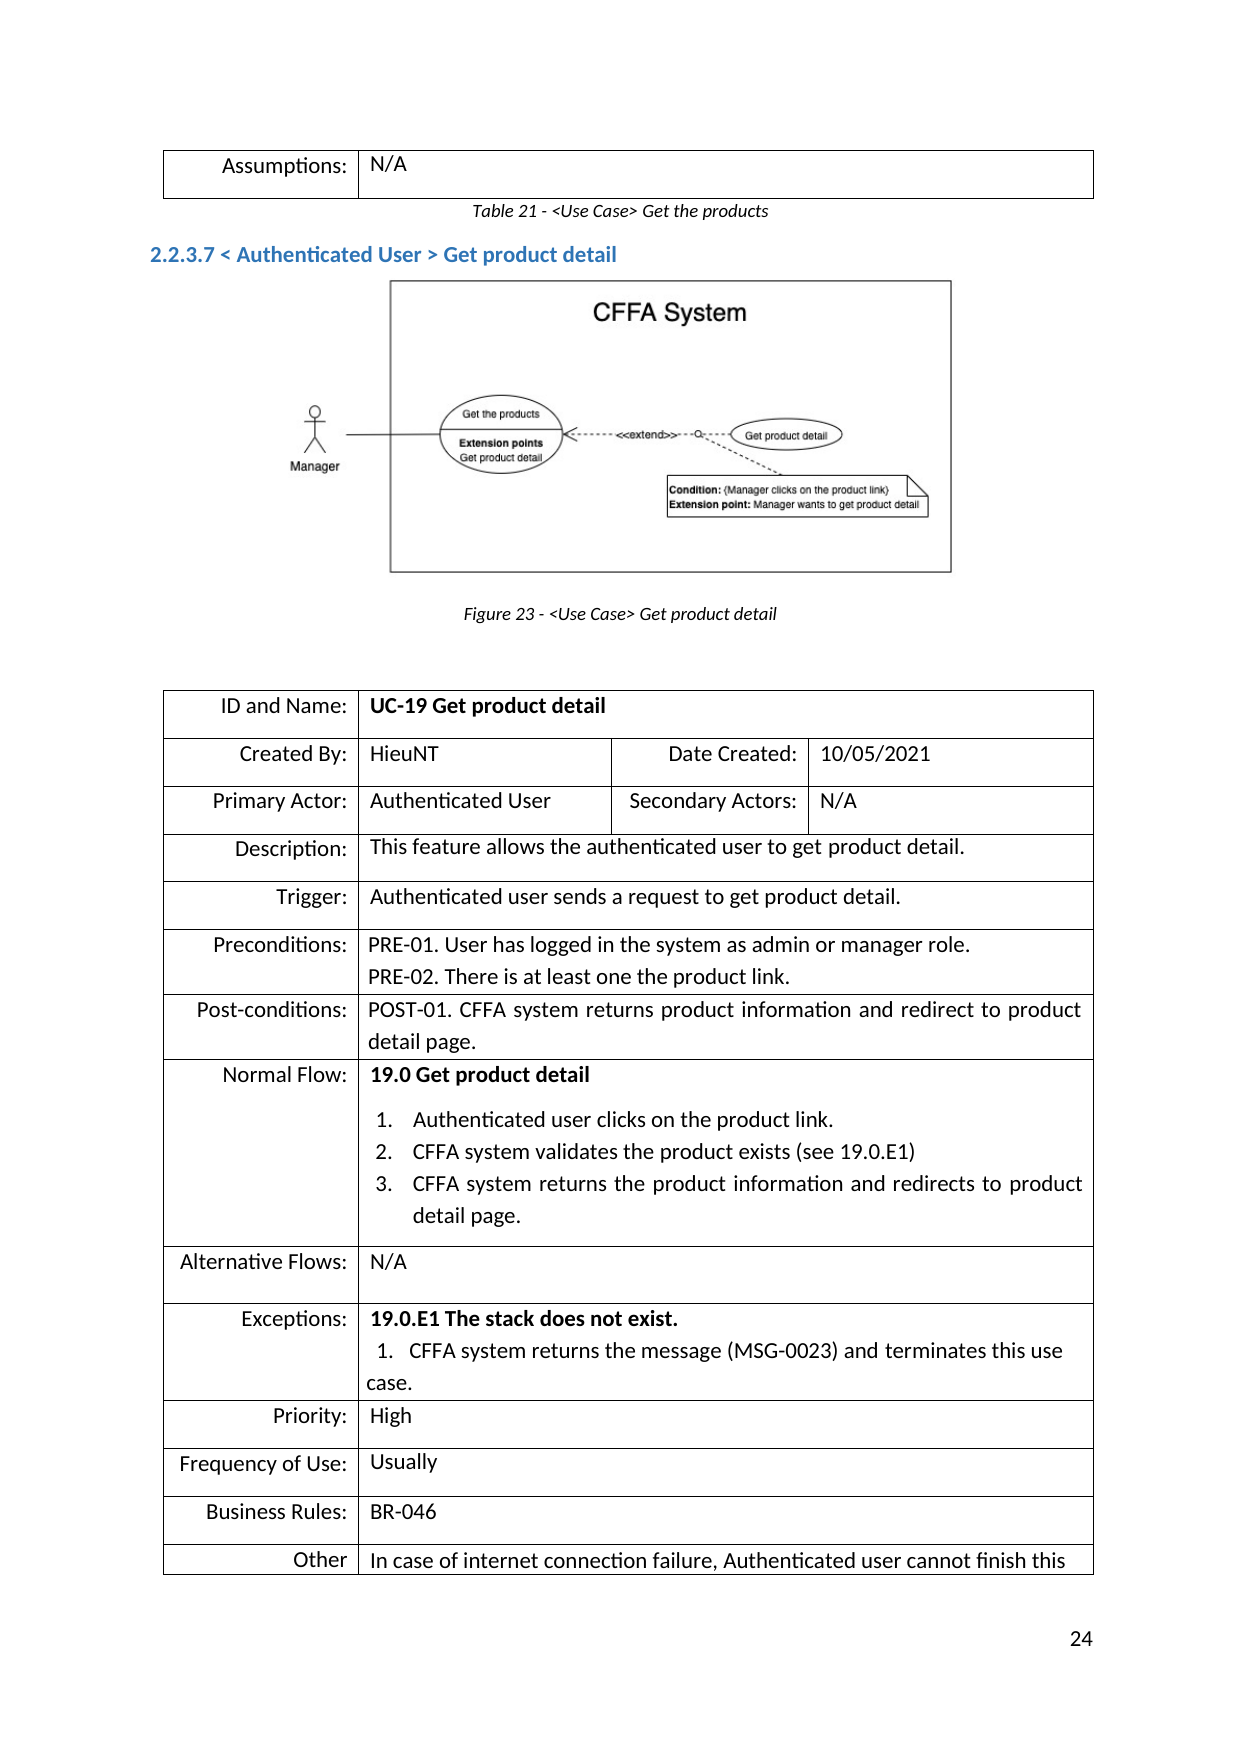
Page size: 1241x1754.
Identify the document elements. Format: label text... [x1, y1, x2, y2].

text Table 21 - <Use Case> Get the products [150, 199, 1093, 222]
table_cell Description: [164, 835, 358, 881]
table_cell N/A [359, 151, 1093, 198]
table_cell Date Created: [612, 739, 808, 786]
table_cell POST-01. CFFA system returns product information and redirect to product detail page. [359, 995, 1093, 1059]
table_cell 19.0.E1 The stack does not exist. 1. CFFA system returns the message (MSG-0023) and terminates this use case. [359, 1304, 1093, 1400]
table_cell Exceptions: [164, 1304, 358, 1400]
table_cell Usually [359, 1449, 1093, 1496]
picture [280, 270, 962, 583]
table_cell N/A [809, 787, 1093, 833]
table_cell Other Information: [164, 1545, 358, 1574]
table_cell PRE-01. User has logged in the system as admin or manager role. PRE-02. There is at least one the product link. [359, 930, 1093, 994]
table_cell In case of internet connection failure, Authenticated user cannot finish this use case properly. [359, 1545, 1093, 1574]
table_cell Assumptions: [164, 151, 358, 198]
table_cell Priority: [164, 1401, 358, 1448]
table_cell Normal Flow: [164, 1060, 358, 1246]
table_cell Trigger: [164, 882, 358, 929]
table_cell Business Rules: [164, 1497, 358, 1544]
table_cell Preconditions: [164, 930, 358, 994]
table_cell Primary Actor: [164, 787, 358, 833]
table_cell Alternative Flows: [164, 1247, 358, 1303]
table_cell 19.0 Get product detail Authenticated user clicks on the product link. CFFA system validates the product exists (see 19.0.E1) CFFA system returns the product information and redirects to product detail page. [359, 1060, 1093, 1246]
table_cell BR-046 [359, 1497, 1093, 1544]
table_cell Secondary Actors: [612, 787, 808, 833]
table_cell Authenticated User [359, 787, 611, 833]
text Figure 23 - <Use Case> Get product detail [150, 602, 1093, 625]
subtitle 2.2.3.7 < Authenticated User > Get product detail [150, 240, 1093, 268]
table_cell This feature allows the authenticated user to get product detail. [359, 835, 1093, 881]
table_cell Frequency of Use: [164, 1449, 358, 1496]
table_header ID and Name: [164, 691, 358, 738]
table_cell Authenticated user sends a request to get product detail. [359, 882, 1093, 929]
table_cell Post-conditions: [164, 995, 358, 1059]
table_cell N/A [359, 1247, 1093, 1303]
table_cell HieuNT [359, 739, 611, 786]
table_header UC-19 Get product detail [359, 691, 1093, 738]
table_cell 10/05/2021 [809, 739, 1093, 786]
table_cell High [359, 1401, 1093, 1448]
table_cell Created By: [164, 739, 358, 786]
